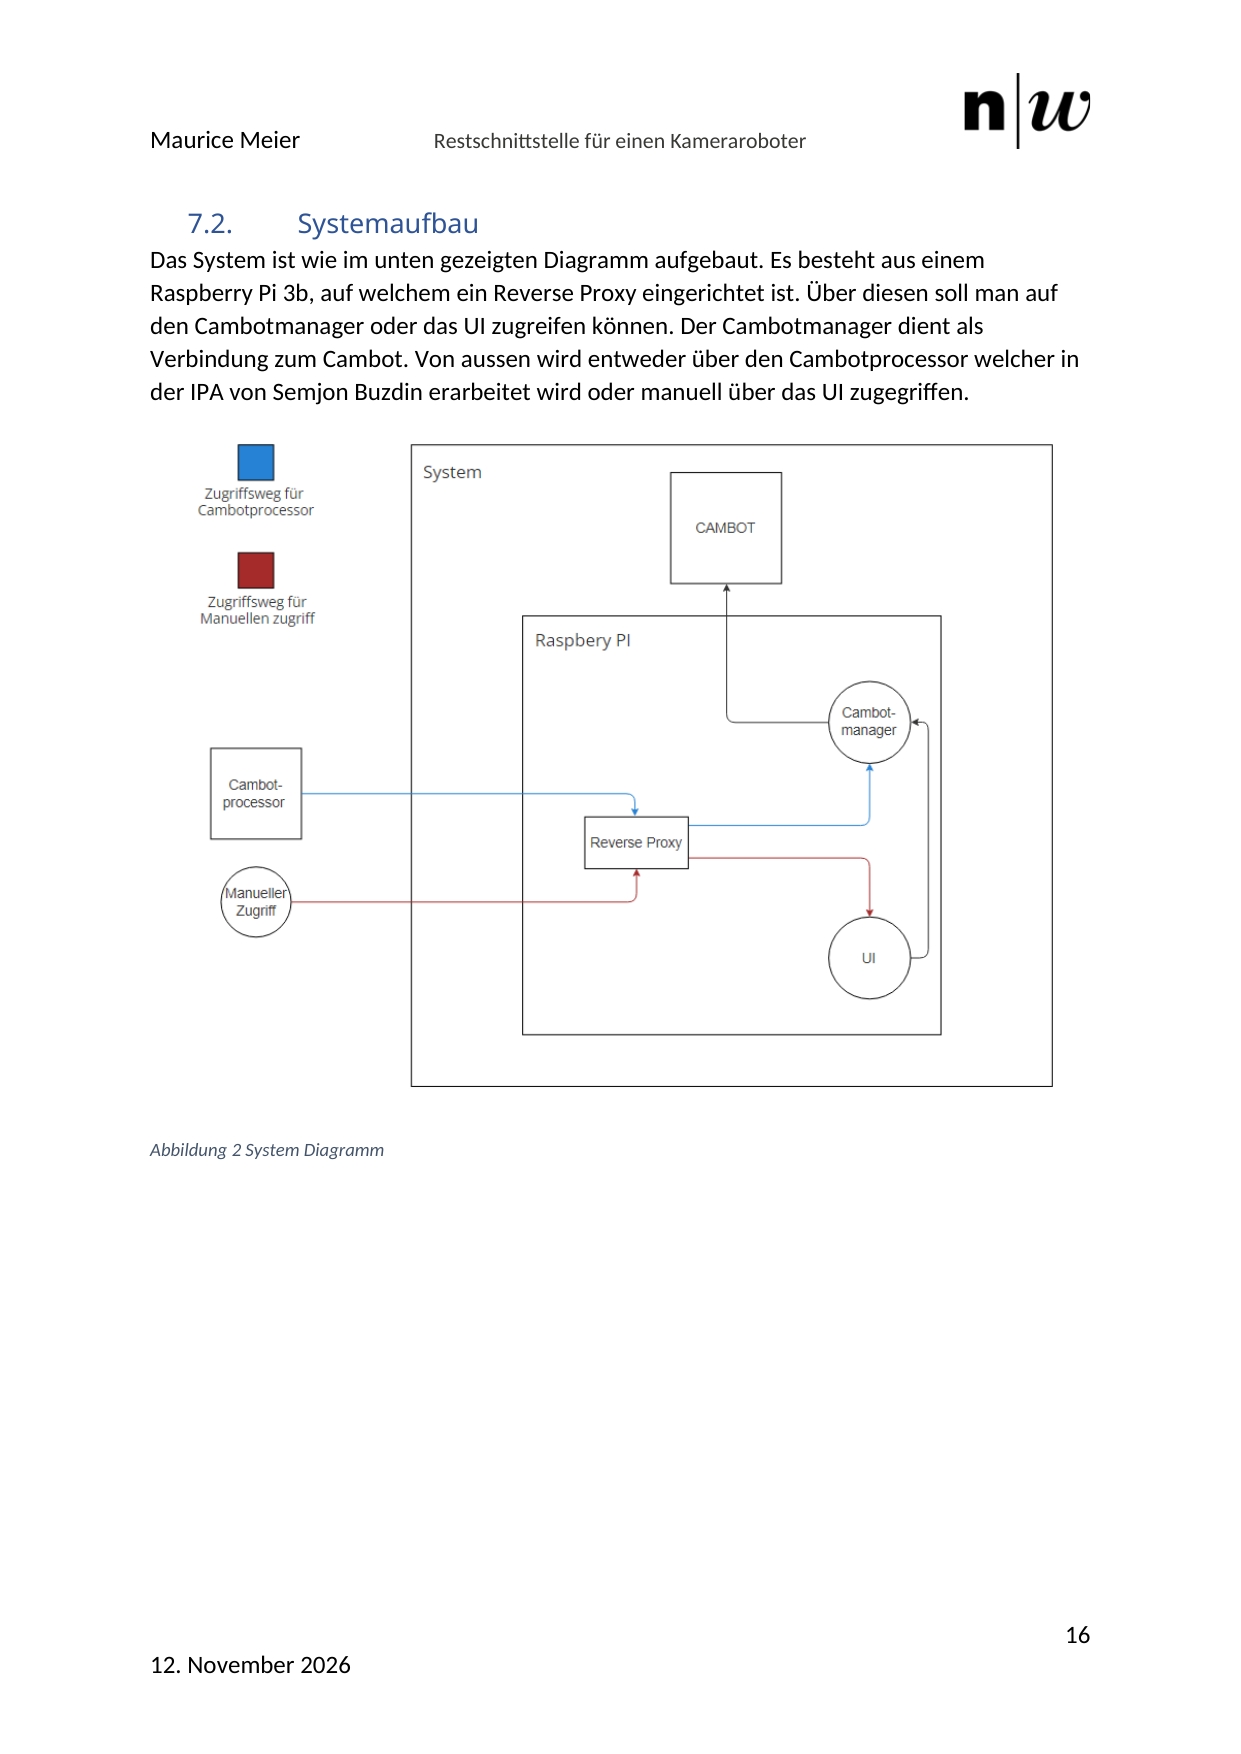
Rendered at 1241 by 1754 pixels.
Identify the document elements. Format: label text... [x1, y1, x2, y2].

text Das System ist wie im unten gezeigten Diagramm aufgebaut. Es besteht aus einem Raspberry Pi 3b, auf welchem ein Reverse Proxy eingerichtet ist. Über diesen soll man auf den Cambotmanager oder das UI zugreifen können. Der Cambotmanager dient als Verbindung zum Cambot. Von aussen wird entweder über den Cambotprocessor welcher in der IPA von Semjon Buzdin erarbeitet wird oder manuell über das UI zugegriffen. [150, 244, 1090, 408]
subtitle Systemaufbau [187, 204, 1090, 241]
text Abbildung 2 System Diagramm [150, 1139, 1090, 1162]
picture [150, 408, 1091, 1120]
picture [964, 73, 1091, 149]
